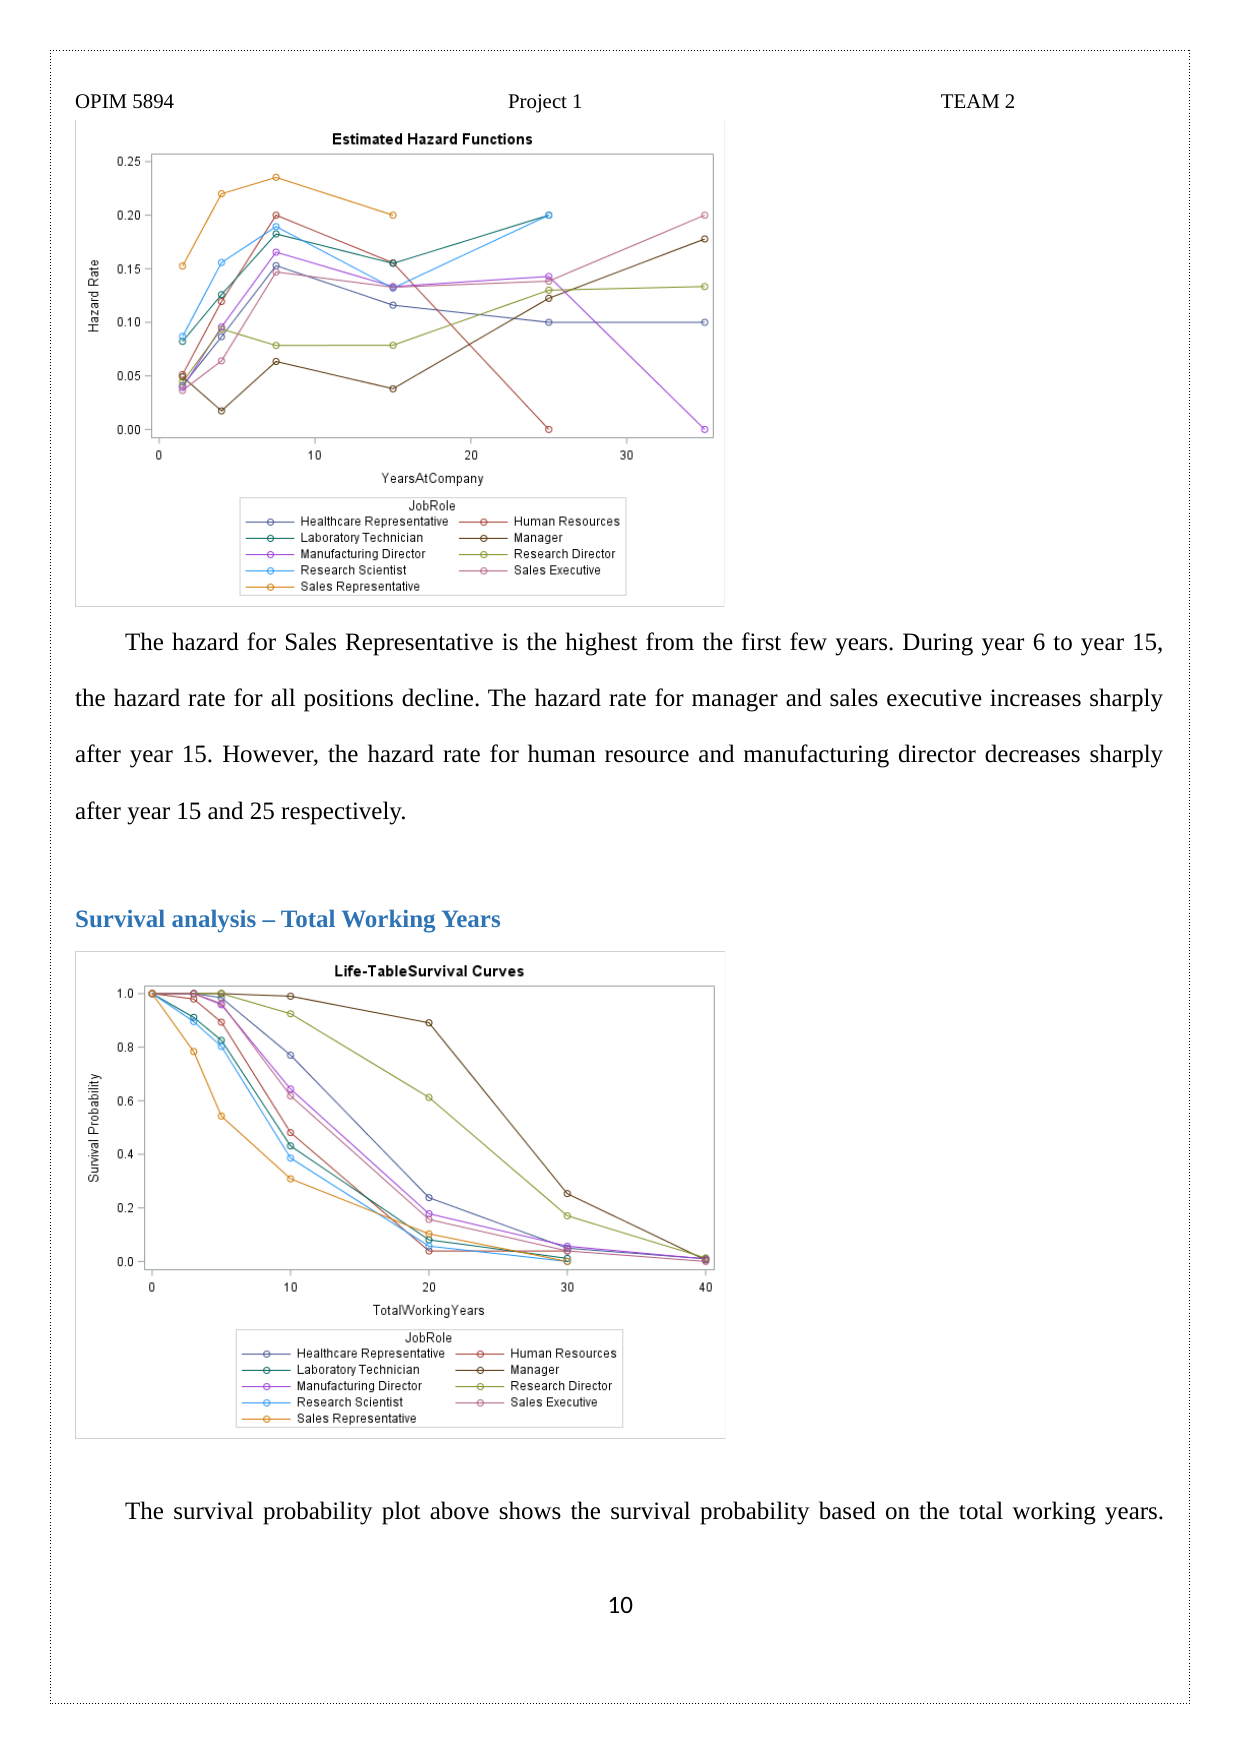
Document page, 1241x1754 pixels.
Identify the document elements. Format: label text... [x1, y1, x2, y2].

picture [75, 120, 725, 607]
subtitle Survival analysis – Total Working Years [75, 899, 1165, 937]
picture [75, 951, 726, 1439]
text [75, 1491, 1165, 1529]
text The hazard for Sales Representative is the highest from the first few years. During year 6 to year 15, the hazard rate for all positions decline. The hazard rate for manager and sales executive increases sharply after year 15. However, the hazard rate for human resource and manufacturing director decreases sharply after year 15 and 25 respectively. [75, 623, 1165, 829]
